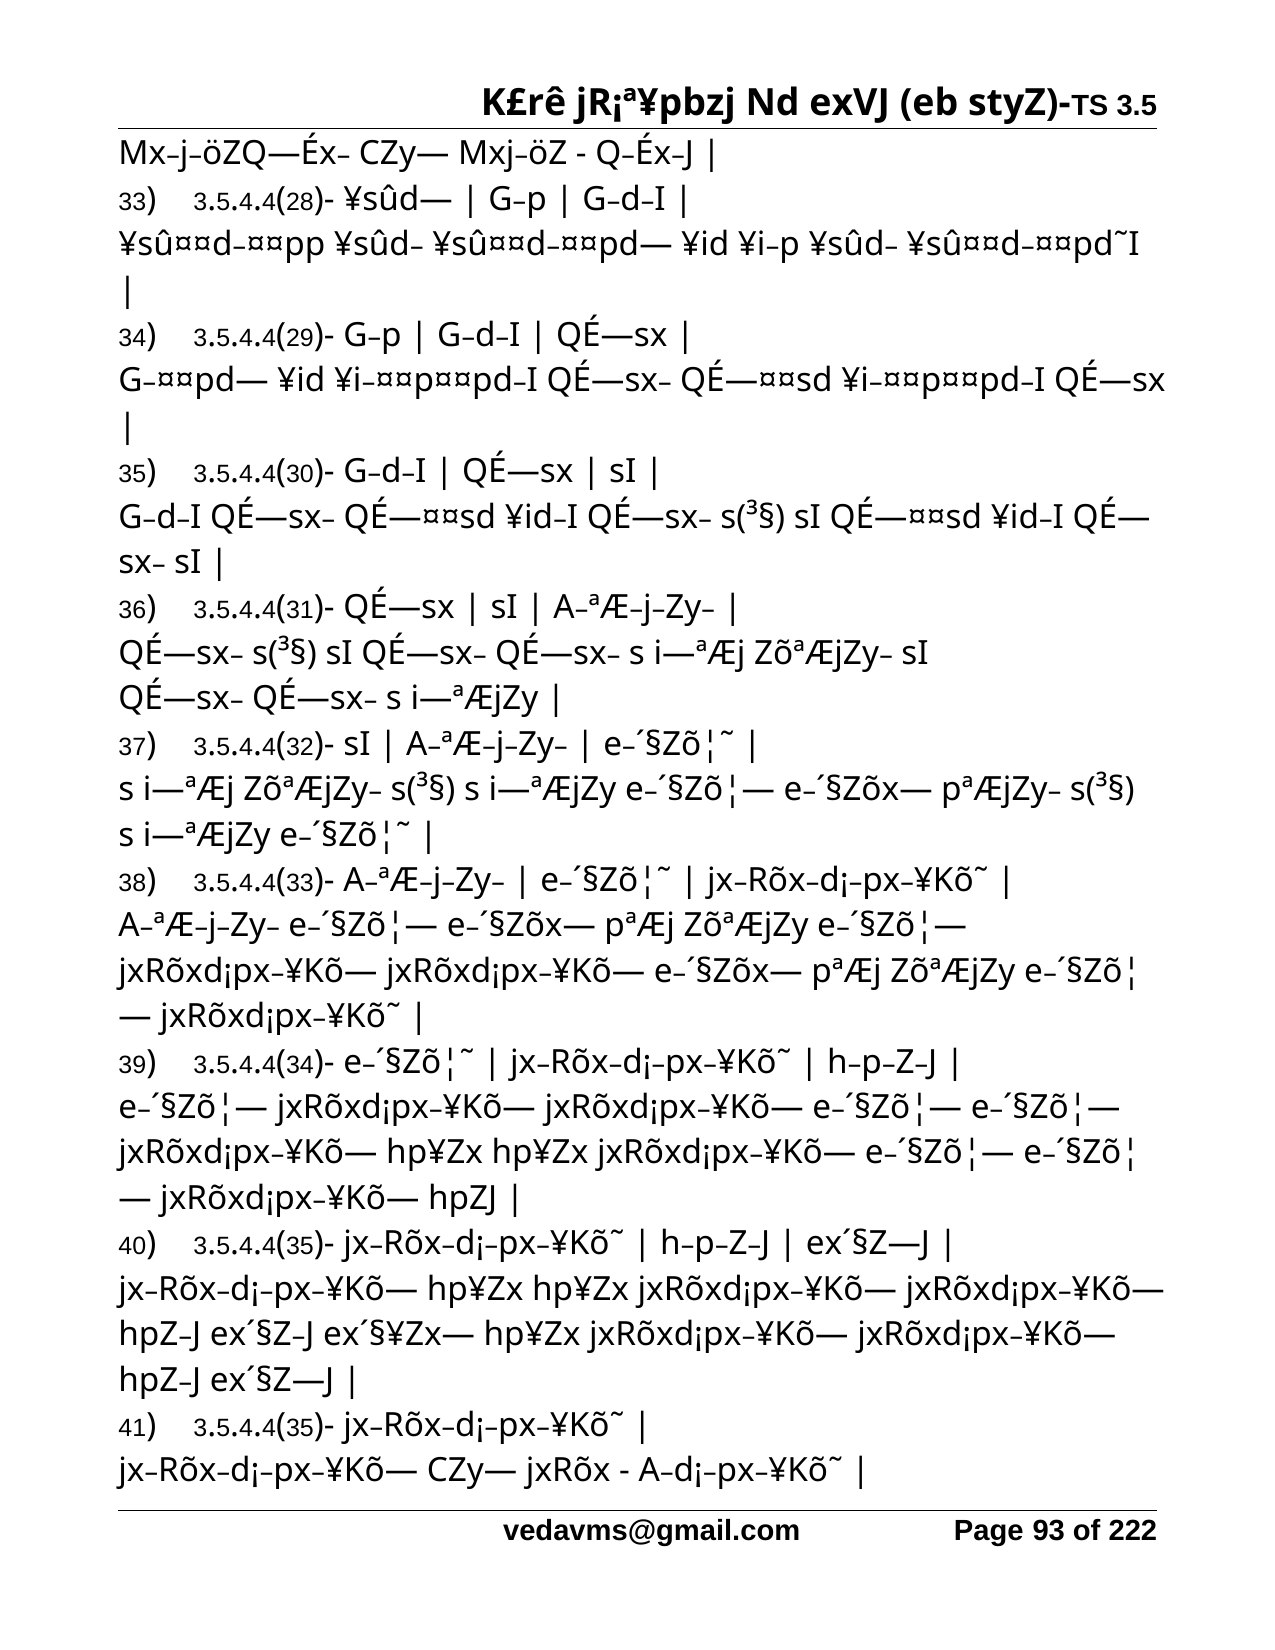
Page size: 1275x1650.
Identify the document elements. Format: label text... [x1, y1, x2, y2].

text 34) 3.5.4.4(29)- G–p | G–d–I | QÉ—sx | [118, 311, 1157, 356]
text QÉ—sx– s(³§) sI QÉ—sx– QÉ—sx– s i—ªÆj ZõªÆjZy– sI [118, 629, 1157, 674]
text 39) 3.5.4.4(34)- e–´§Zõ¦˜ | jx–Rõx–d¡–px–¥Kõ˜ | h–p–Z–J | [118, 1037, 1157, 1083]
text s i—ªÆj ZõªÆjZy– s(³§) s i—ªÆjZy e–´§Zõ¦— e–´§Zõx— pªÆjZy– s(³§) s i—ªÆjZy e–´§Zõ¦˜ | [118, 765, 1157, 856]
text 35) 3.5.4.4(30)- G–d–I | QÉ—sx | sI | [118, 447, 1157, 492]
text 40) 3.5.4.4(35)- jx–Rõx–d¡–px–¥Kõ˜ | h–p–Z–J | ex´§Z—J | [118, 1219, 1157, 1264]
text 41) 3.5.4.4(35)- jx–Rõx–d¡–px–¥Kõ˜ | [118, 1401, 1157, 1446]
text 37) 3.5.4.4(32)- sI | A–ªÆ–j–Zy– | e–´§Zõ¦˜ | [118, 719, 1157, 765]
text ¥sû¤¤d–¤¤pp ¥sûd– ¥sû¤¤d–¤¤pd— ¥id ¥i–p ¥sûd– ¥sû¤¤d–¤¤pd˜I | [118, 220, 1157, 311]
text 33) 3.5.4.4(28)- ¥sûd— | G–p | G–d–I | [118, 174, 1157, 220]
text jx–Rõx–d¡–px–¥Kõ— hp¥Zx hp¥Zx jxRõxd¡px–¥Kõ— jxRõxd¡px–¥Kõ— hpZ–J ex´§Z–J ex´§¥Zx— hp¥Zx jxRõxd¡px–¥Kõ— jxRõxd¡px–¥Kõ— hpZ–J ex´§Z—J | [118, 1264, 1181, 1401]
text A–ªÆ–j–Zy– e–´§Zõ¦— e–´§Zõx— pªÆj ZõªÆjZy e–´§Zõ¦— [118, 901, 1157, 947]
text jx–Rõx–d¡–px–¥Kõ— CZy— jxRõx - A–d¡–px–¥Kõ˜ | [118, 1446, 1157, 1492]
text 38) 3.5.4.4(33)- A–ªÆ–j–Zy– | e–´§Zõ¦˜ | jx–Rõx–d¡–px–¥Kõ˜ | [118, 856, 1157, 901]
text jxRõxd¡px–¥Kõ— jxRõxd¡px–¥Kõ— e–´§Zõx— pªÆj ZõªÆjZy e–´§Zõ¦— jxRõxd¡px–¥Kõ˜ | [118, 947, 1157, 1037]
text e–´§Zõ¦— jxRõxd¡px–¥Kõ— jxRõxd¡px–¥Kõ— e–´§Zõ¦— e–´§Zõ¦— jxRõxd¡px–¥Kõ— hp¥Zx hp¥Zx jxRõxd¡px–¥Kõ— e–´§Zõ¦— e–´§Zõ¦— jxRõxd¡px–¥Kõ— hpZJ | [118, 1083, 1157, 1219]
text G–¤¤pd— ¥id ¥i–¤¤p¤¤pd–I QÉ—sx– QÉ—¤¤sd ¥i–¤¤p¤¤pd–I QÉ—sx | [118, 356, 1181, 447]
text Mx–j–öZQ—Éx– CZy— Mxj–öZ - Q–Éx–J | [118, 129, 1157, 174]
text QÉ—sx– QÉ—sx– s i—ªÆjZy | [118, 674, 1157, 719]
text G–d–I QÉ—sx– QÉ—¤¤sd ¥id–I QÉ—sx– s(³§) sI QÉ—¤¤sd ¥id–I QÉ—sx– sI | [118, 492, 1157, 583]
text 36) 3.5.4.4(31)- QÉ—sx | sI | A–ªÆ–j–Zy– | [118, 583, 1157, 629]
